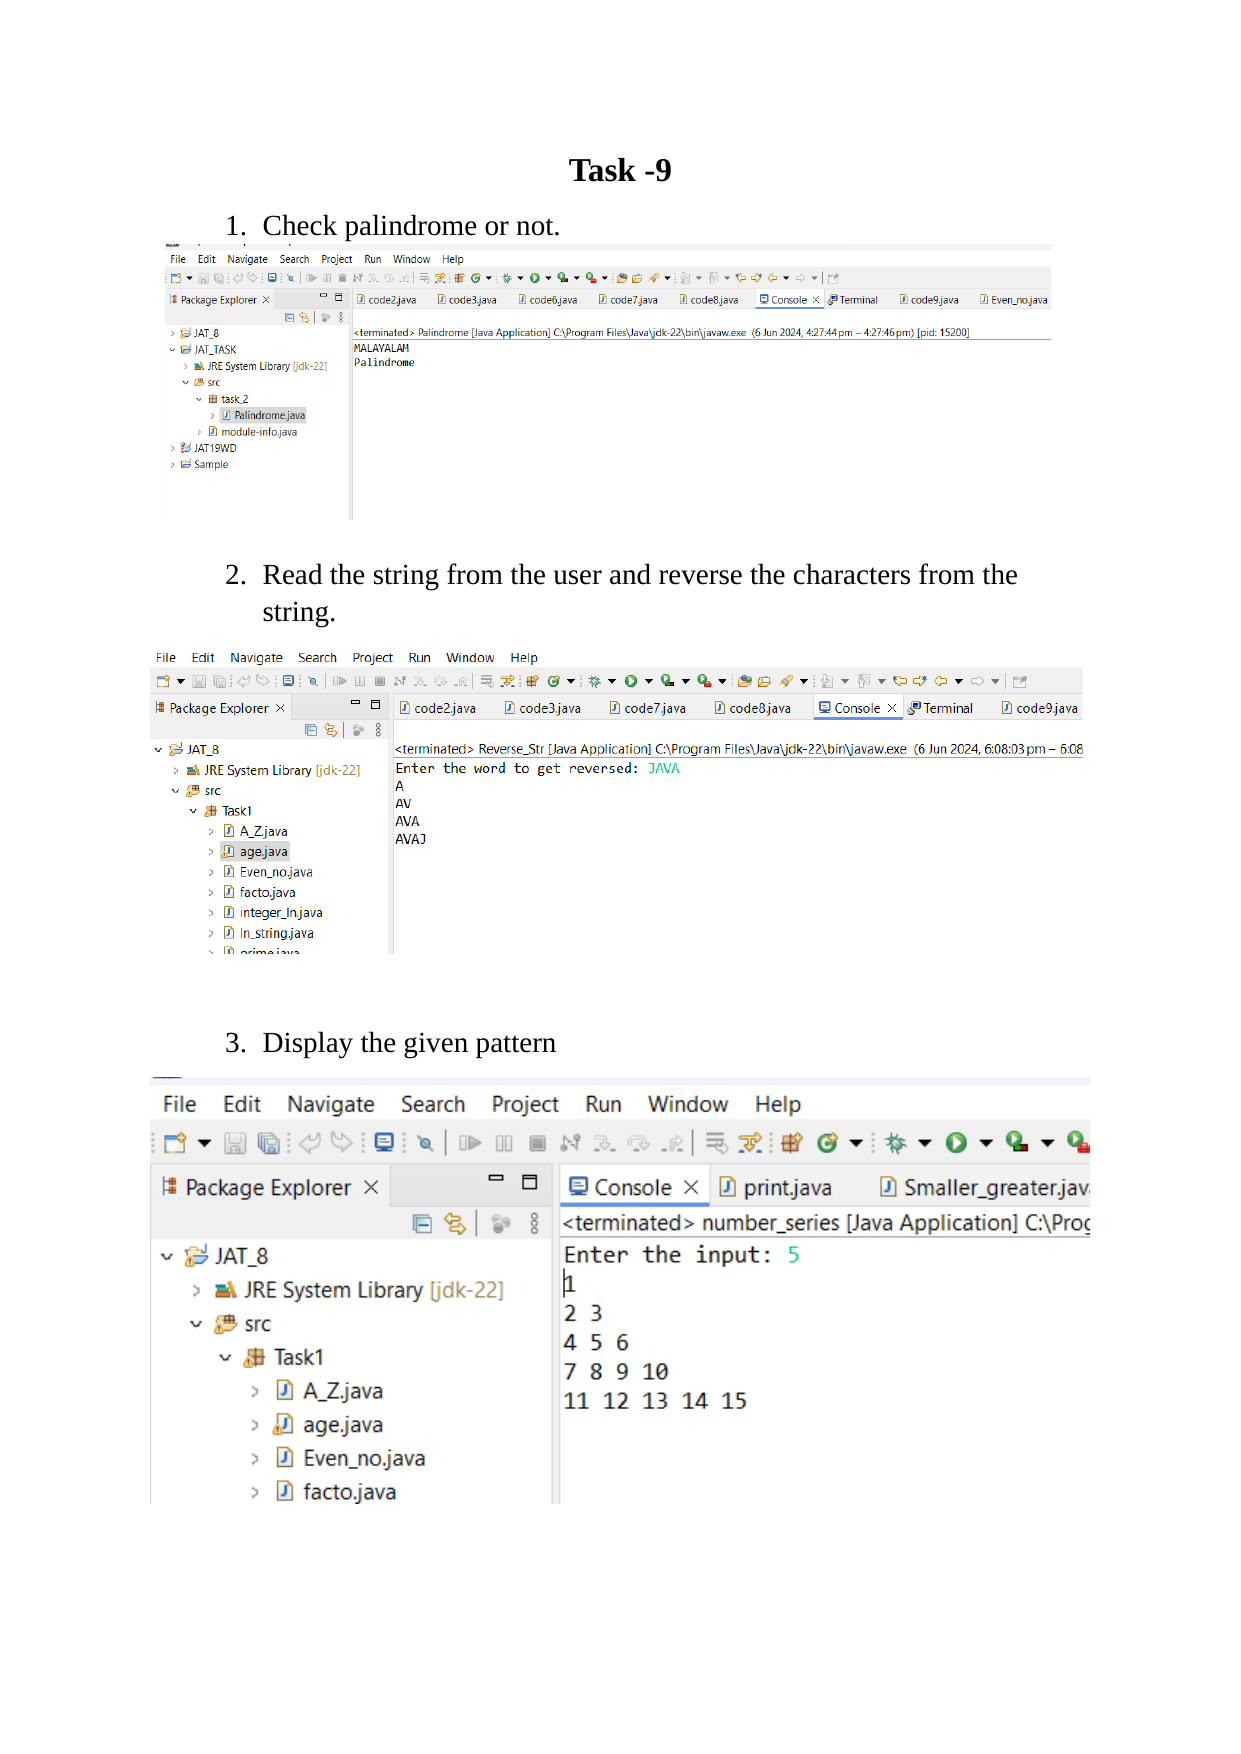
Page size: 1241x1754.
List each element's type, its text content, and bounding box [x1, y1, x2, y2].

list Check palindrome or not. [225, 208, 1090, 242]
picture [150, 646, 1083, 954]
list Display the given pattern [225, 1025, 1090, 1058]
list Read the string from the user and reverse the characters from the string. [225, 557, 1090, 627]
picture [164, 244, 1052, 520]
text Task -9 [150, 150, 1090, 188]
picture [150, 1077, 1091, 1504]
